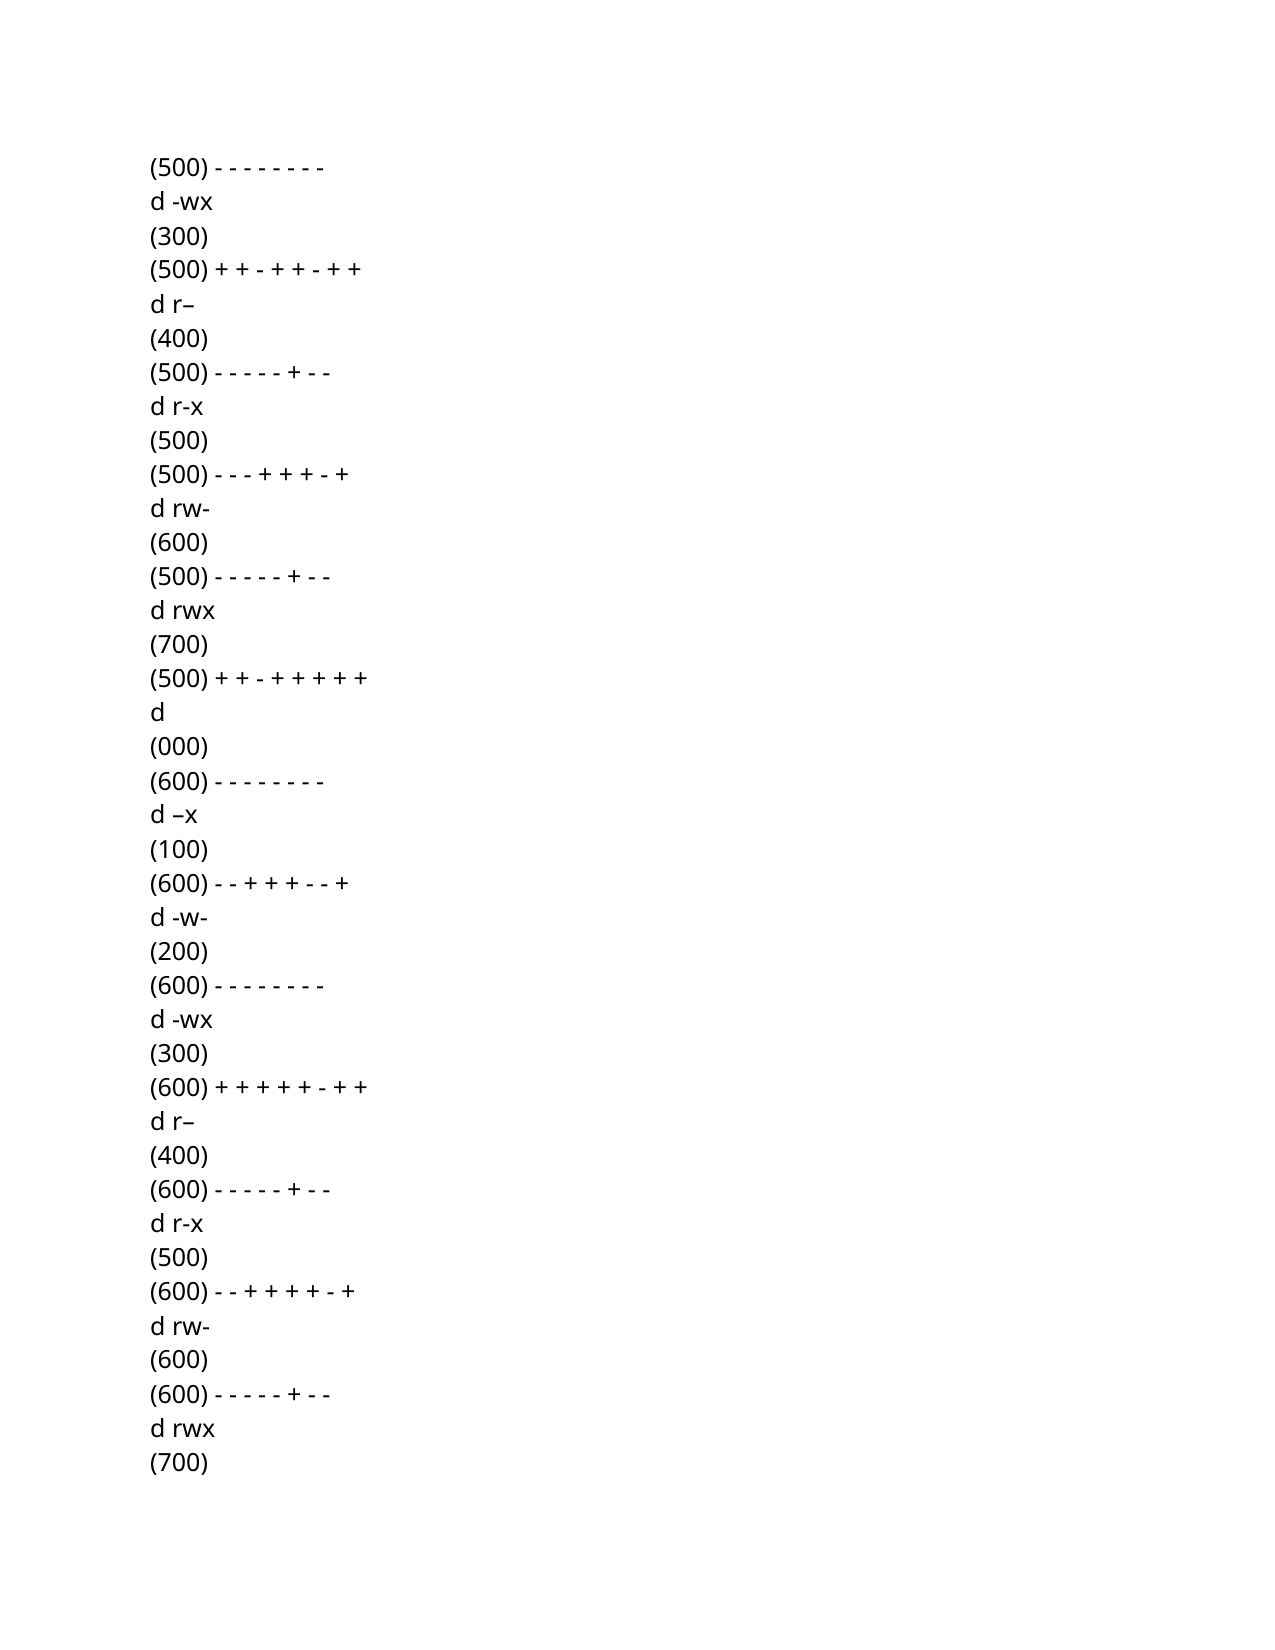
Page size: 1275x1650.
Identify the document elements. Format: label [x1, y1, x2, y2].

text [150, 150, 1125, 1478]
